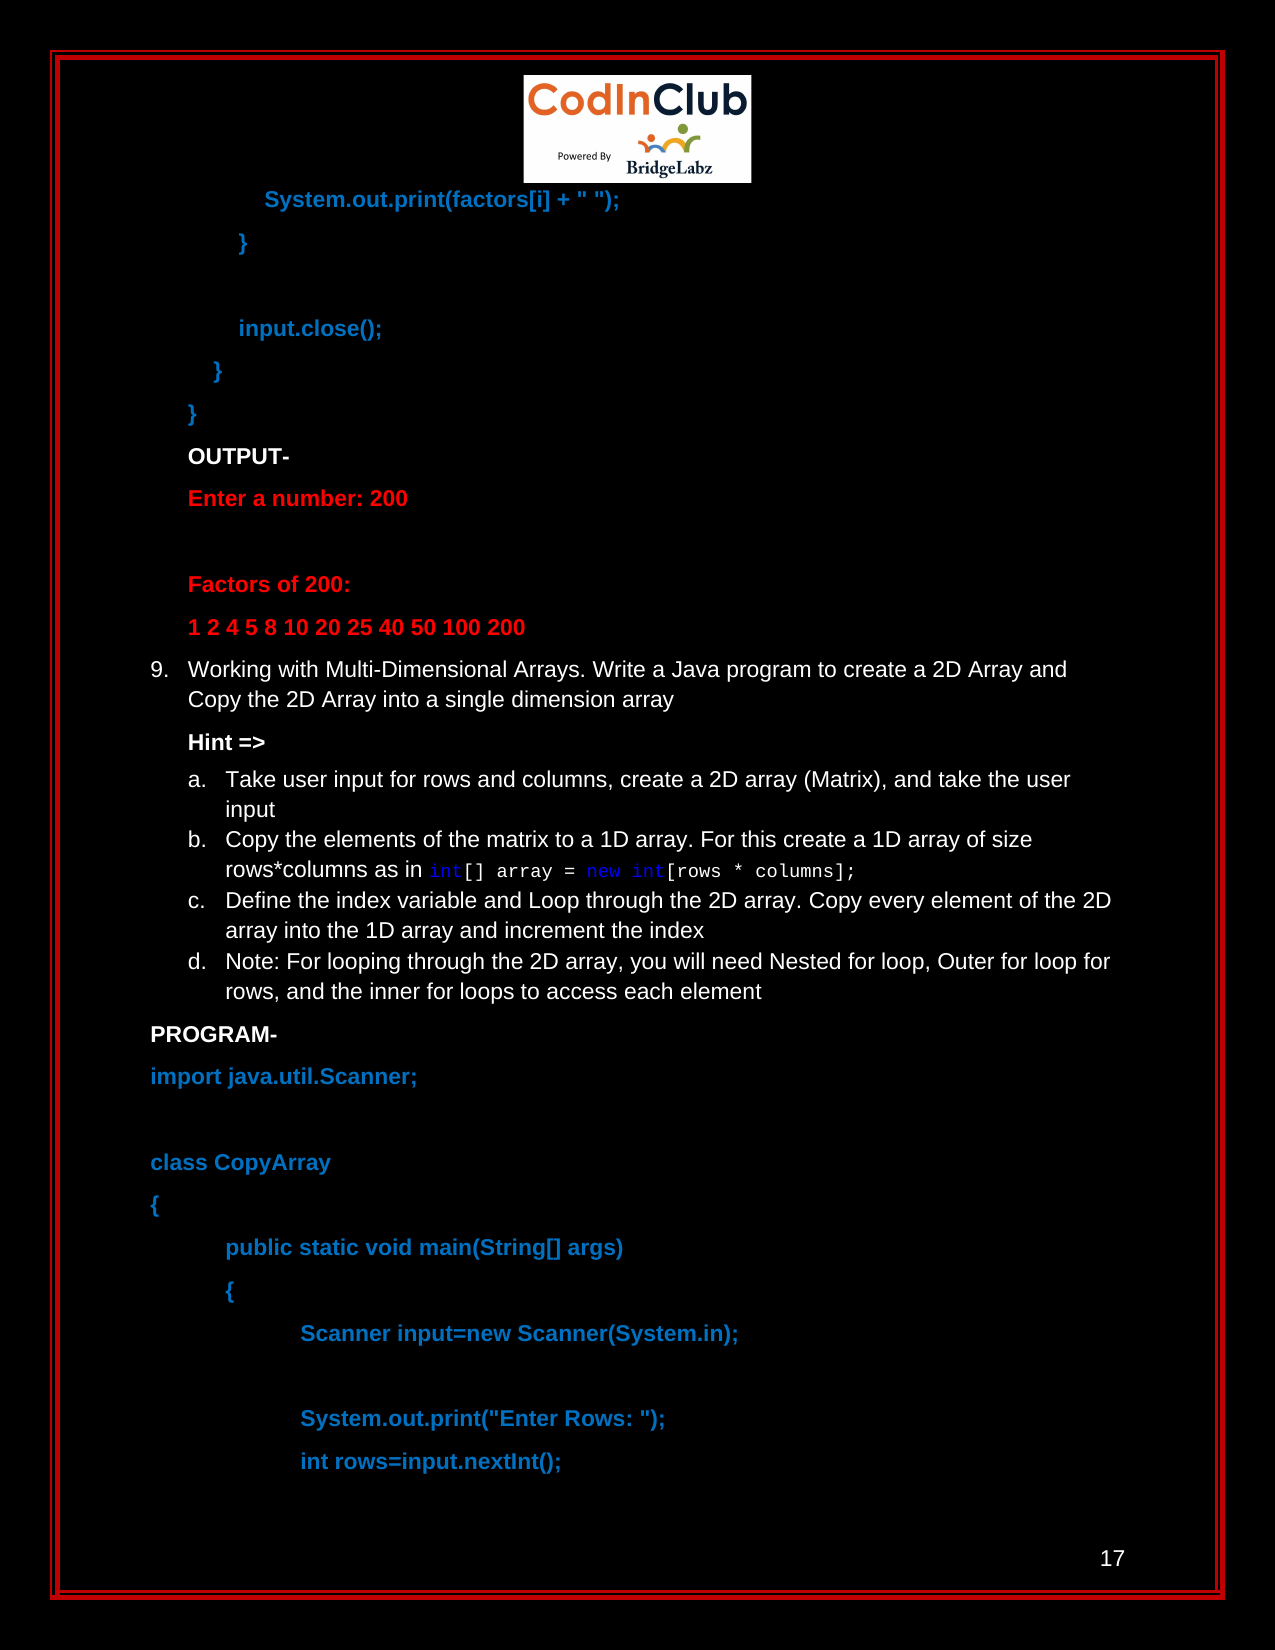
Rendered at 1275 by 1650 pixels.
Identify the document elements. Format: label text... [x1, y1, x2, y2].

text Hint => [188, 729, 1125, 755]
list Take user input for rows and columns, create a 2D array (Matrix), and take the user input [188, 766, 1125, 822]
list Working with Multi-Dimensional Arrays. Write a Java program to create a 2D Array and Copy the 2D Array into a single dimension array [150, 656, 1125, 713]
list Copy the elements of the matrix to a 1D array. For this create a 1D array of size rows*columns as in int[] array = new int[rows * columns]; [188, 826, 1125, 883]
list Note: For looping through the 2D array, you will need Nested for loop, Outer for loop for rows, and the inner for loops to access each element [188, 948, 1125, 1004]
text PROGRAM- [150, 1021, 1125, 1047]
text 1 2 4 5 8 10 20 25 40 50 100 200 [188, 613, 1125, 640]
list Define the index variable and Loop through the 2D array. Copy every element of the 2D array into the 1D array and increment the index [188, 887, 1125, 944]
text { [150, 1191, 1125, 1218]
text System.out.print("Enter Rows: "); [150, 1405, 1125, 1431]
text class CopyArray [150, 1149, 1125, 1175]
text } [188, 357, 1125, 383]
text int rows=input.nextInt(); [150, 1448, 1125, 1474]
text import java.util.Scanner; [150, 1063, 1125, 1090]
text Enter a number: 200 [188, 485, 1125, 512]
text Factors of 200: [188, 571, 1125, 597]
text System.out.print(factors[i] + " "); [188, 186, 1125, 213]
text input.close(); [188, 314, 1125, 341]
text OUTPUT- [188, 443, 1125, 469]
text public static void main(String[] args) [150, 1234, 1125, 1261]
text { [150, 1277, 1125, 1303]
text } [188, 229, 1125, 255]
text } [188, 400, 1125, 426]
text Scanner input=new Scanner(System.in); [150, 1319, 1125, 1346]
picture [523, 75, 752, 183]
